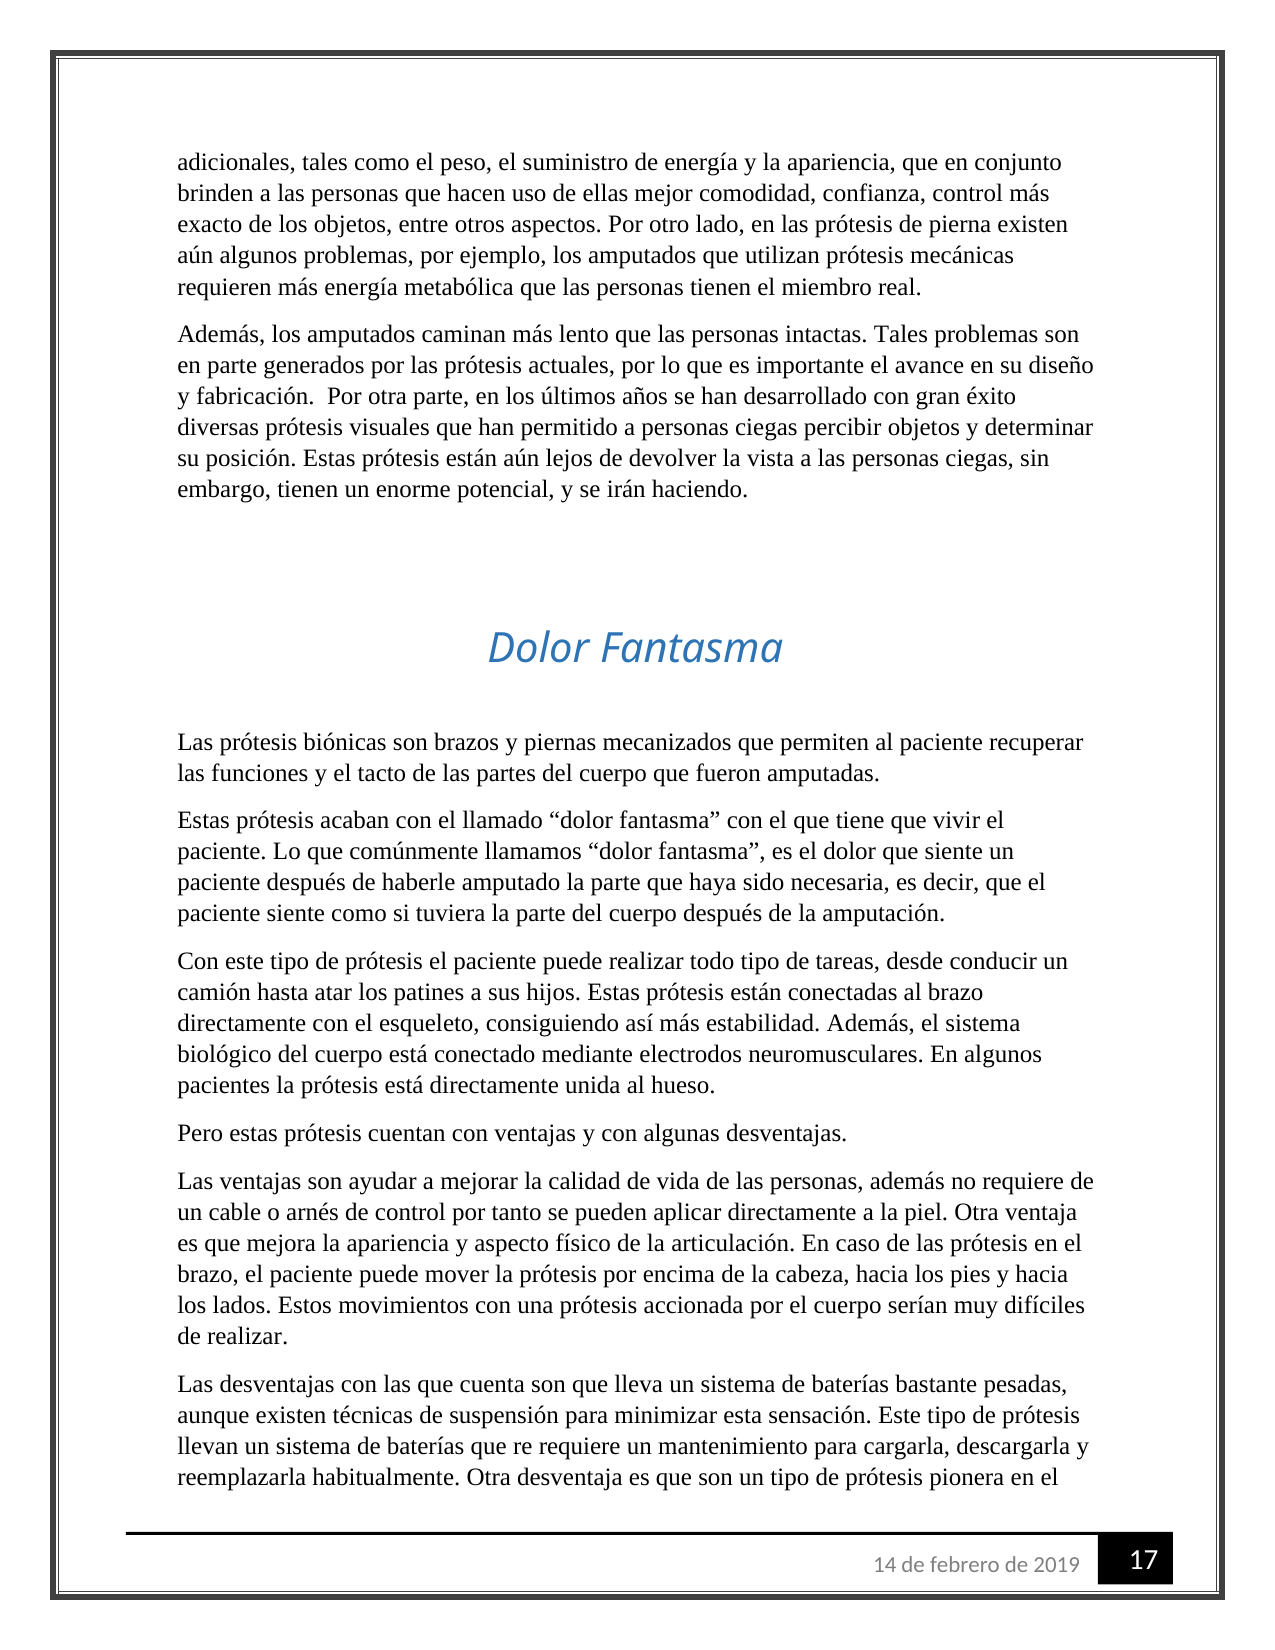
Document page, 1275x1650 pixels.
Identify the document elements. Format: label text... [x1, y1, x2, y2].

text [177, 1369, 1098, 1491]
text Las prótesis biónicas son brazos y piernas mecanizados que permiten al paciente recuperar las funciones y el tacto de las partes del cuerpo que fueron amputadas. [177, 727, 1098, 786]
text Con este tipo de prótesis el paciente puede realizar todo tipo de tareas, desde conducir un camión hasta atar los patines a sus hijos. Estas prótesis están conectadas al brazo directamente con el esqueleto, consiguiendo así más estabilidad. Además, el sistema biológico del cuerpo está conectado mediante electrodos neuromusculares. En algunos pacientes la prótesis está directamente unida al hueso. [177, 946, 1098, 1099]
text Pero estas prótesis cuentan con ventajas y con algunas desventajas. [177, 1118, 1098, 1147]
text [177, 147, 1098, 300]
text Las ventajas son ayudar a mejorar la calidad de vida de las personas, además no requiere de un cable o arnés de control por tanto se pueden aplicar directamente a la piel. Otra ventaja es que mejora la apariencia y aspecto físico de la articulación. En caso de las prótesis en el brazo, el paciente puede mover la prótesis por encima de la cabeza, hacia los pies y hacia los lados. Estos movimientos con una prótesis accionada por el cuerpo serían muy difíciles de realizar. [177, 1166, 1098, 1350]
subtitle Dolor Fantasma [177, 618, 1098, 674]
text Estas prótesis acaban con el llamado “dolor fantasma” con el que tiene que vivir el paciente. Lo que comúnmente llamamos “dolor fantasma”, es el dolor que siente un paciente después de haberle amputado la parte que haya sido necesaria, es decir, que el paciente siente como si tuviera la parte del cuerpo después de la amputación. [177, 805, 1098, 927]
text Además, los amputados caminan más lento que las personas intactas. Tales problemas son en parte generados por las prótesis actuales, por lo que es importante el avance en su diseño y fabricación. Por otra parte, en los últimos años se han desarrollado con gran éxito diversas prótesis visuales que han permitido a personas ciegas percibir objetos y determinar su posición. Estas prótesis están aún lejos de devolver la vista a las personas ciegas, sin embargo, tienen un enorme potencial, y se irán haciendo. [177, 319, 1098, 503]
